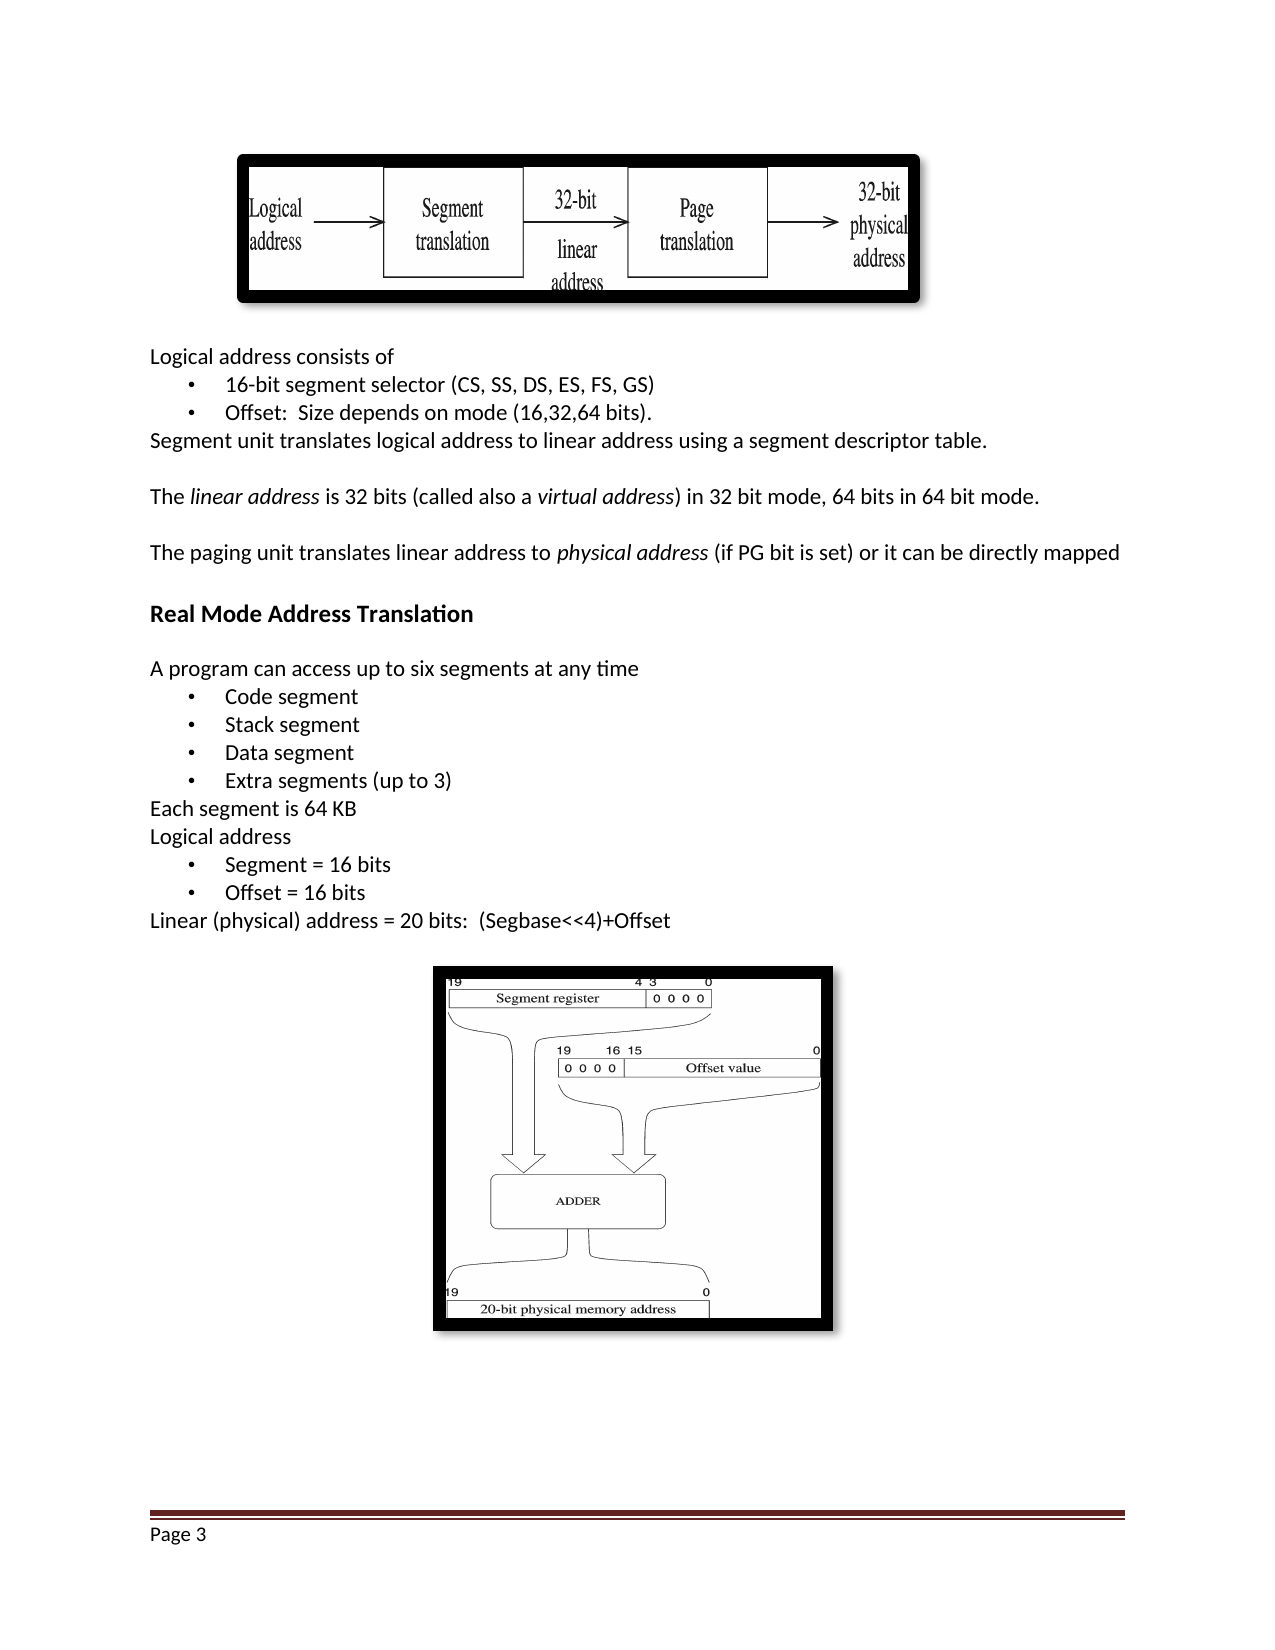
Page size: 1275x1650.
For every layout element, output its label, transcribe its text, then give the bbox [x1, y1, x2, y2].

list Offset: Size depends on mode (16,32,64 bits). [187, 398, 1125, 426]
list Segment = 16 bits [187, 850, 1125, 878]
list Data segment [187, 738, 1125, 766]
list Stack segment [187, 710, 1125, 738]
list Offset = 16 bits [187, 878, 1125, 906]
picture [446, 979, 821, 1318]
text The paging unit translates linear address to physical address (if PG bit is set) or it can be directly mapped [150, 538, 1125, 566]
text Logical address [150, 822, 1125, 850]
text Linear (physical) address = 20 bits: (Segbase<<4)+Offset [150, 906, 1125, 934]
text Real Mode Address Translation [150, 598, 1125, 629]
list Code segment [187, 682, 1125, 710]
picture [249, 167, 908, 290]
list Extra segments (up to 3) [187, 766, 1125, 794]
text Segment unit translates logical address to linear address using a segment descriptor table. [150, 426, 1125, 454]
text A program can access up to six segments at any time [150, 654, 1125, 682]
text The linear address is 32 bits (called also a virtual address) in 32 bit mode, 64 bits in 64 bit mode. [150, 482, 1125, 510]
text Each segment is 64 KB [150, 794, 1125, 822]
list 16-bit segment selector (CS, SS, DS, ES, FS, GS) [187, 370, 1125, 398]
text Logical address consists of [150, 342, 1125, 370]
